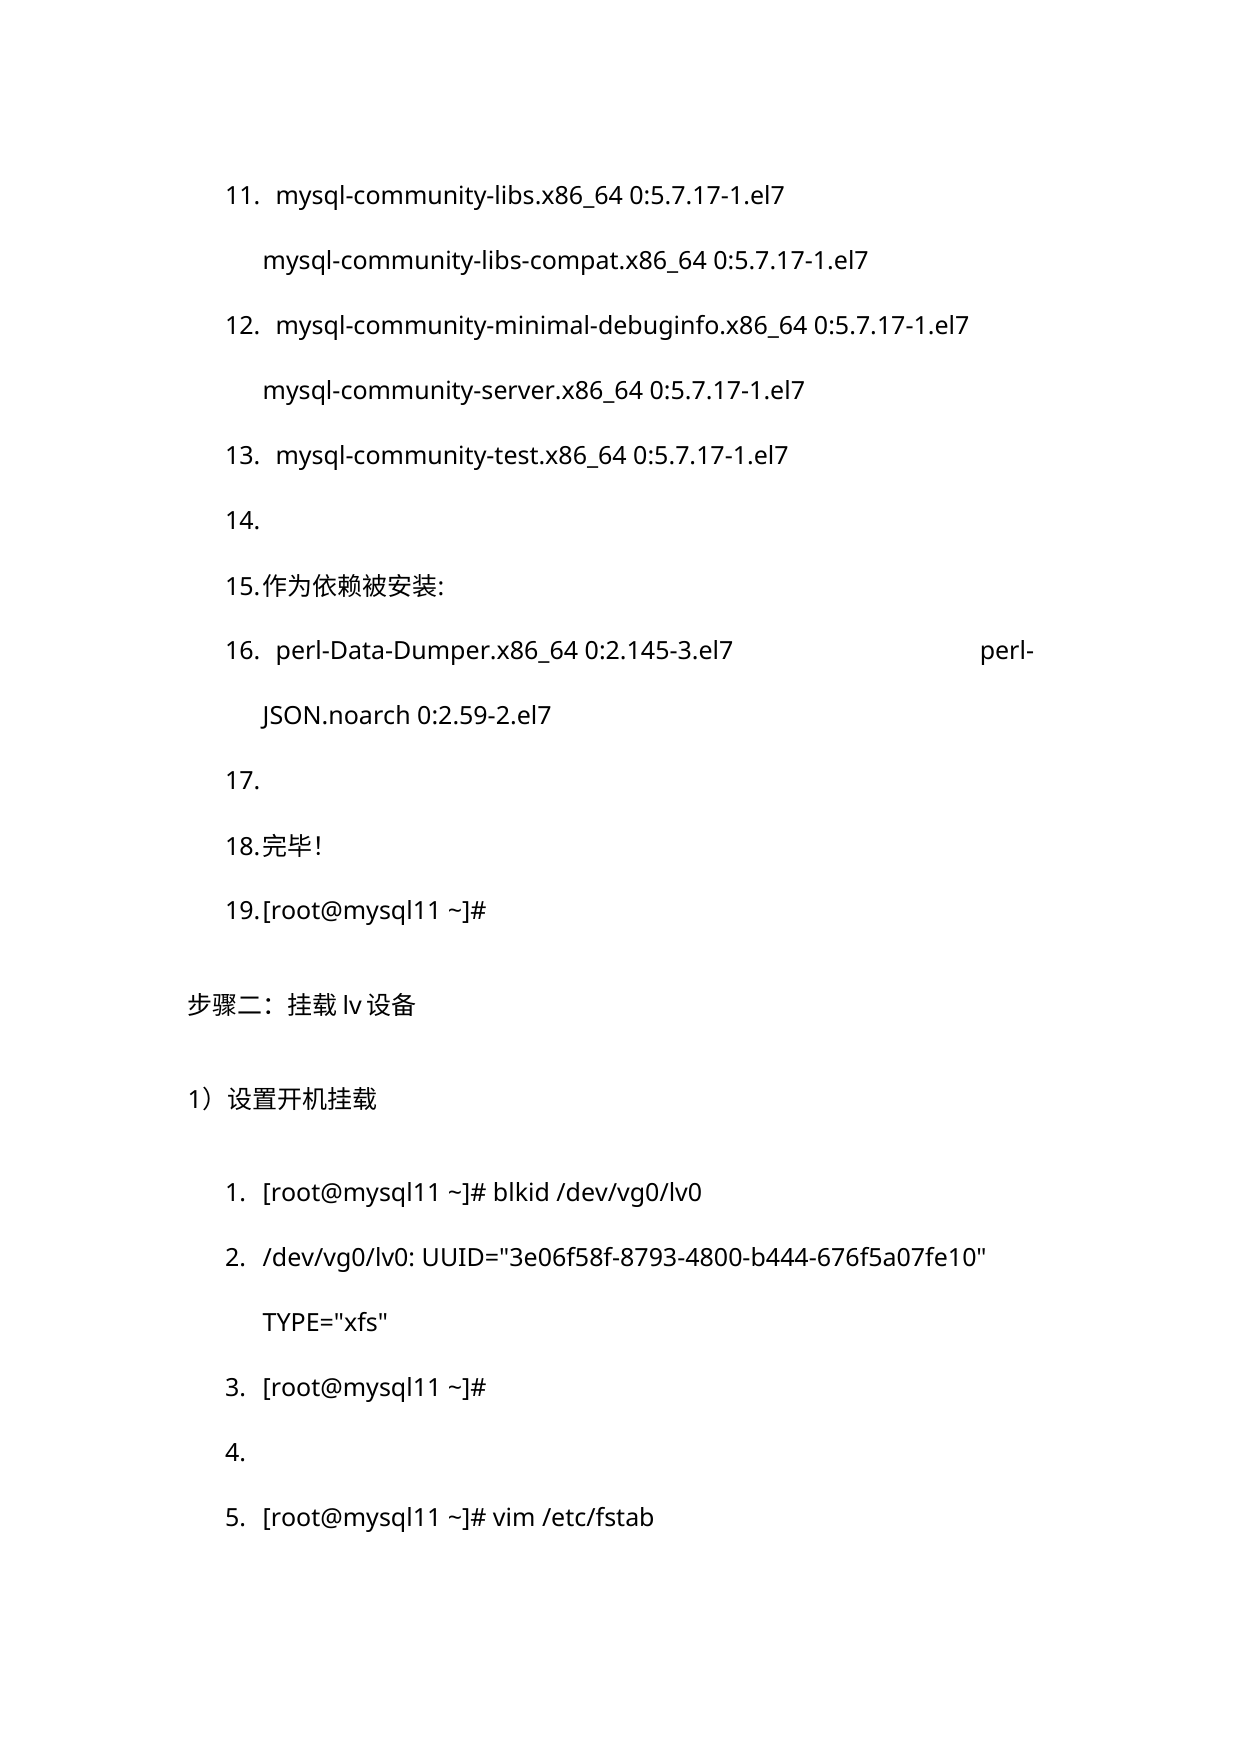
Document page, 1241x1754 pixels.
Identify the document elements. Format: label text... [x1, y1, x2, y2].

text 步骤二：挂载lv设备 [187, 971, 1053, 1036]
text 1）设置开机挂载 [187, 1065, 1053, 1130]
list mysql-community-minimal-debuginfo.x86_64 0:5.7.17-1.el7 mysql-community-server.x86_64 0:5.7.17-1.el7 [225, 292, 1053, 422]
list 作为依赖被安装: [225, 552, 1053, 617]
list /dev/vg0/lv0: UUID="3e06f58f-8793-4800-b444-676f5a07fe10" TYPE="xfs" [225, 1224, 1053, 1354]
list [root@mysql11 ~]# blkid /dev/vg0/lv0 [225, 1159, 1053, 1224]
list mysql-community-libs.x86_64 0:5.7.17-1.el7 mysql-community-libs-compat.x86_64 0:5.7.17-1.el7 [225, 162, 1053, 292]
list mysql-community-test.x86_64 0:5.7.17-1.el7 [225, 422, 1053, 487]
list [root@mysql11 ~]# [225, 1354, 1053, 1419]
list perl-Data-Dumper.x86_64 0:2.145-3.el7 perl-JSON.noarch 0:2.59-2.el7 [225, 617, 1053, 747]
list 完毕！ [225, 812, 1053, 877]
list [root@mysql11 ~]# vim /etc/fstab [225, 1484, 1053, 1549]
list [root@mysql11 ~]# [225, 877, 1053, 942]
